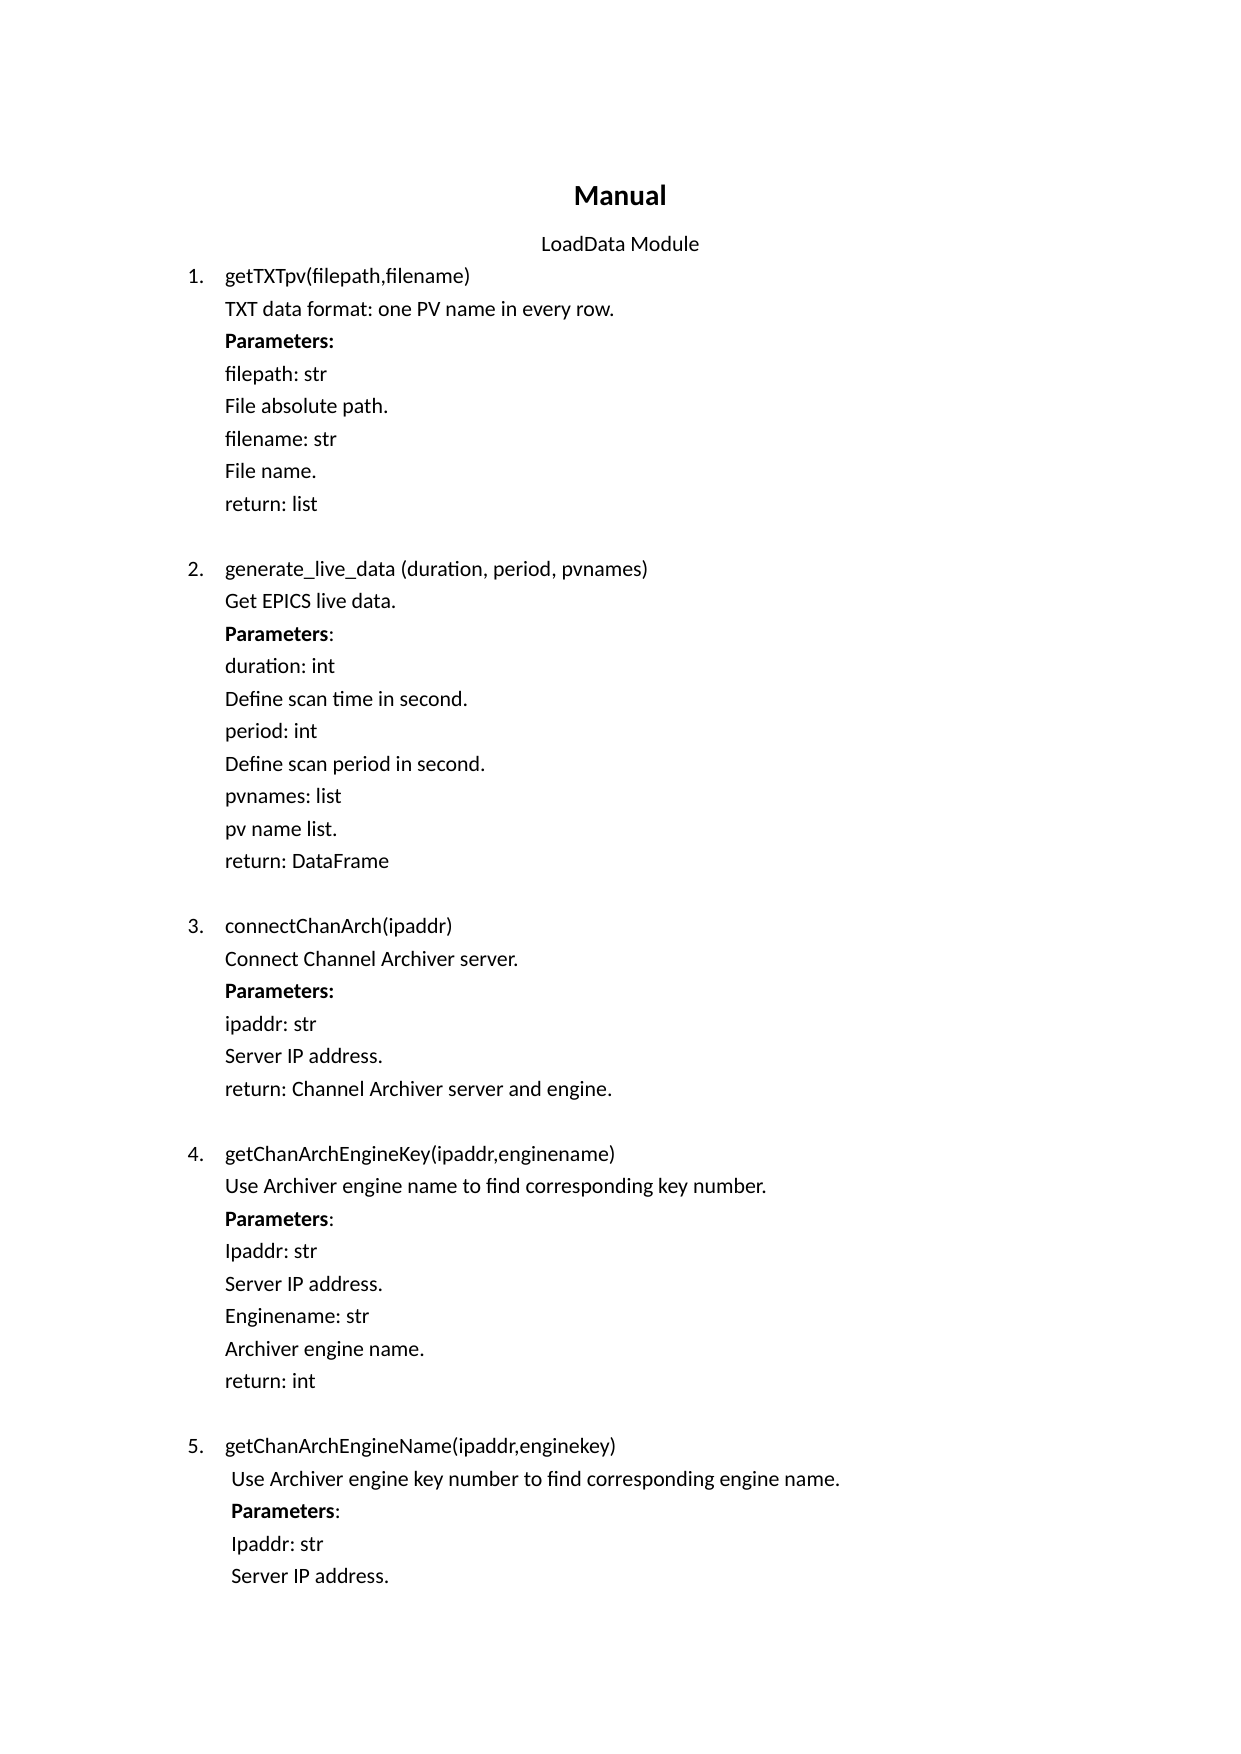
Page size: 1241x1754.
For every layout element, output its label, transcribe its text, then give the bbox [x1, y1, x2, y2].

list Parameters: [225, 617, 1053, 649]
list return: Channel Archiver server and engine. [225, 1072, 1053, 1104]
list Define scan time in second. [225, 682, 1053, 714]
list Enginename: str [225, 1299, 1053, 1332]
text Use Archiver engine key number to find corresponding engine name. [231, 1462, 1053, 1494]
list Server IP address. [225, 1039, 1053, 1072]
text Manual [187, 162, 1053, 227]
list getChanArchEngineKey(ipaddr,enginename) [187, 1137, 1053, 1169]
text Ipaddr: str [231, 1527, 1053, 1559]
list File name. [225, 454, 1053, 487]
list getChanArchEngineName(ipaddr,enginekey) [187, 1429, 1053, 1462]
list File absolute path. [225, 389, 1053, 422]
list Ipaddr: str [225, 1234, 1053, 1267]
list Parameters: [225, 324, 1053, 357]
list connectChanArch(ipaddr) [187, 909, 1053, 942]
list TXT data format: one PV name in every row. [225, 292, 1053, 324]
list pv name list. [225, 812, 1053, 844]
list Server IP address. [225, 1267, 1053, 1299]
text Server IP address. [231, 1559, 1053, 1592]
list generate_live_data (duration, period, pvnames) [187, 552, 1053, 584]
list filepath: str [225, 357, 1053, 389]
list duration: int [225, 649, 1053, 682]
list return: int [225, 1364, 1053, 1397]
list Get EPICS live data. [225, 584, 1053, 617]
list pvnames: list [225, 779, 1053, 812]
list filename: str [225, 422, 1053, 454]
list Parameters: [225, 1202, 1053, 1234]
text LoadData Module [187, 227, 1053, 259]
list return: list [225, 487, 1053, 519]
list return: DataFrame [225, 844, 1053, 877]
list getTXTpv(filepath,filename) [187, 259, 1053, 292]
text Parameters: [231, 1494, 1053, 1527]
list Define scan period in second. [225, 747, 1053, 779]
list ipaddr: str [225, 1007, 1053, 1039]
list Parameters: [225, 974, 1053, 1007]
list period: int [225, 714, 1053, 747]
list Use Archiver engine name to find corresponding key number. [225, 1169, 1053, 1202]
list Connect Channel Archiver server. [225, 942, 1053, 974]
list Archiver engine name. [225, 1332, 1053, 1364]
